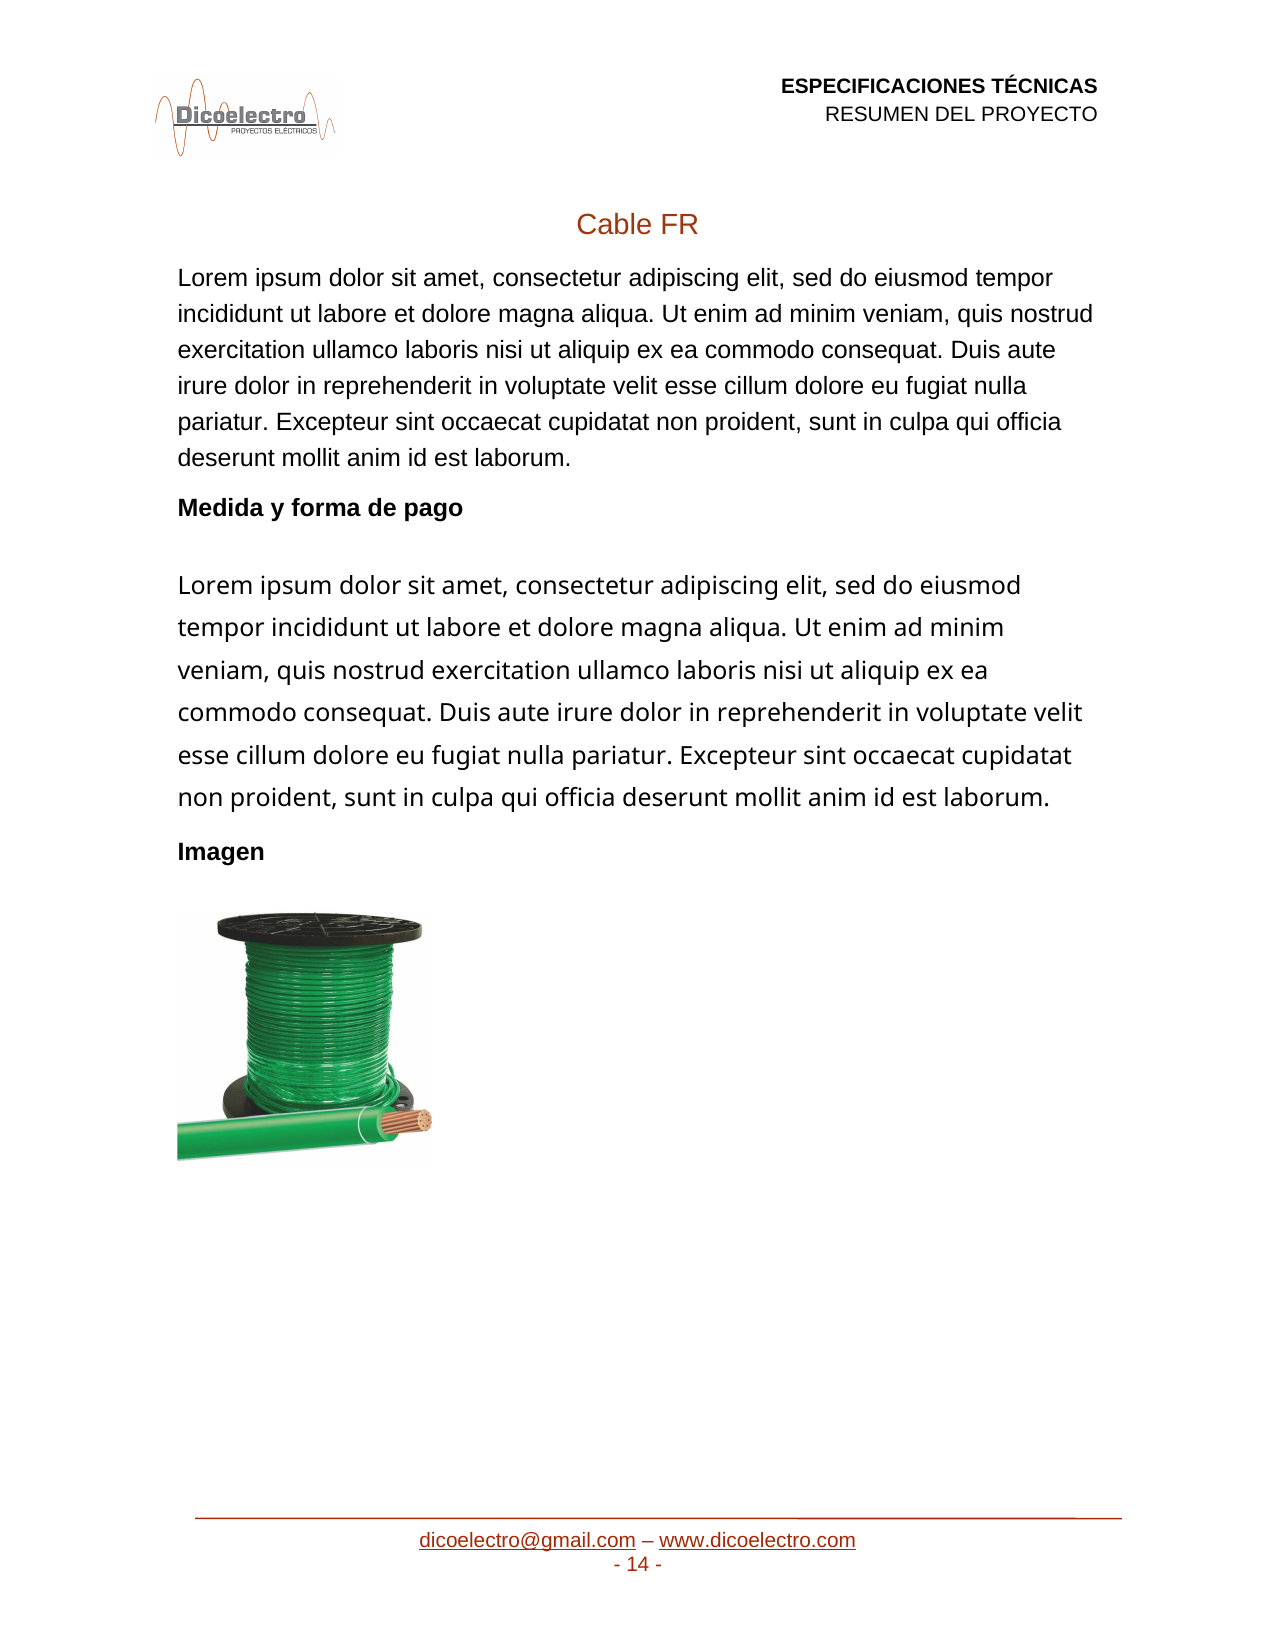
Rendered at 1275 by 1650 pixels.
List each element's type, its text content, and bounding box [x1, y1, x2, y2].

picture [152, 76, 337, 157]
text Lorem ipsum dolor sit amet, consectetur adipiscing elit, sed do eiusmod tempor incididunt ut labore et dolore magna aliqua. Ut enim ad minim veniam, quis nostrud exercitation ullamco laboris nisi ut aliquip ex ea commodo consequat. Duis aute irure dolor in reprehenderit in voluptate velit esse cillum dolore eu fugiat nulla pariatur. Excepteur sint occaecat cupidatat non proident, sunt in culpa qui officia deserunt mollit anim id est laborum. [177, 568, 1098, 814]
subtitle Cable FR [177, 207, 1098, 240]
text Lorem ipsum dolor sit amet, consectetur adipiscing elit, sed do eiusmod tempor incididunt ut labore et dolore magna aliqua. Ut enim ad minim veniam, quis nostrud exercitation ullamco laboris nisi ut aliquip ex ea commodo consequat. Duis aute irure dolor in reprehenderit in voluptate velit esse cillum dolore eu fugiat nulla pariatur. Excepteur sint occaecat cupidatat non proident, sunt in culpa qui officia deserunt mollit anim id est laborum. [177, 263, 1098, 472]
text Medida y forma de pago [177, 493, 1098, 522]
picture [177, 911, 433, 1162]
text Imagen [177, 837, 1098, 866]
